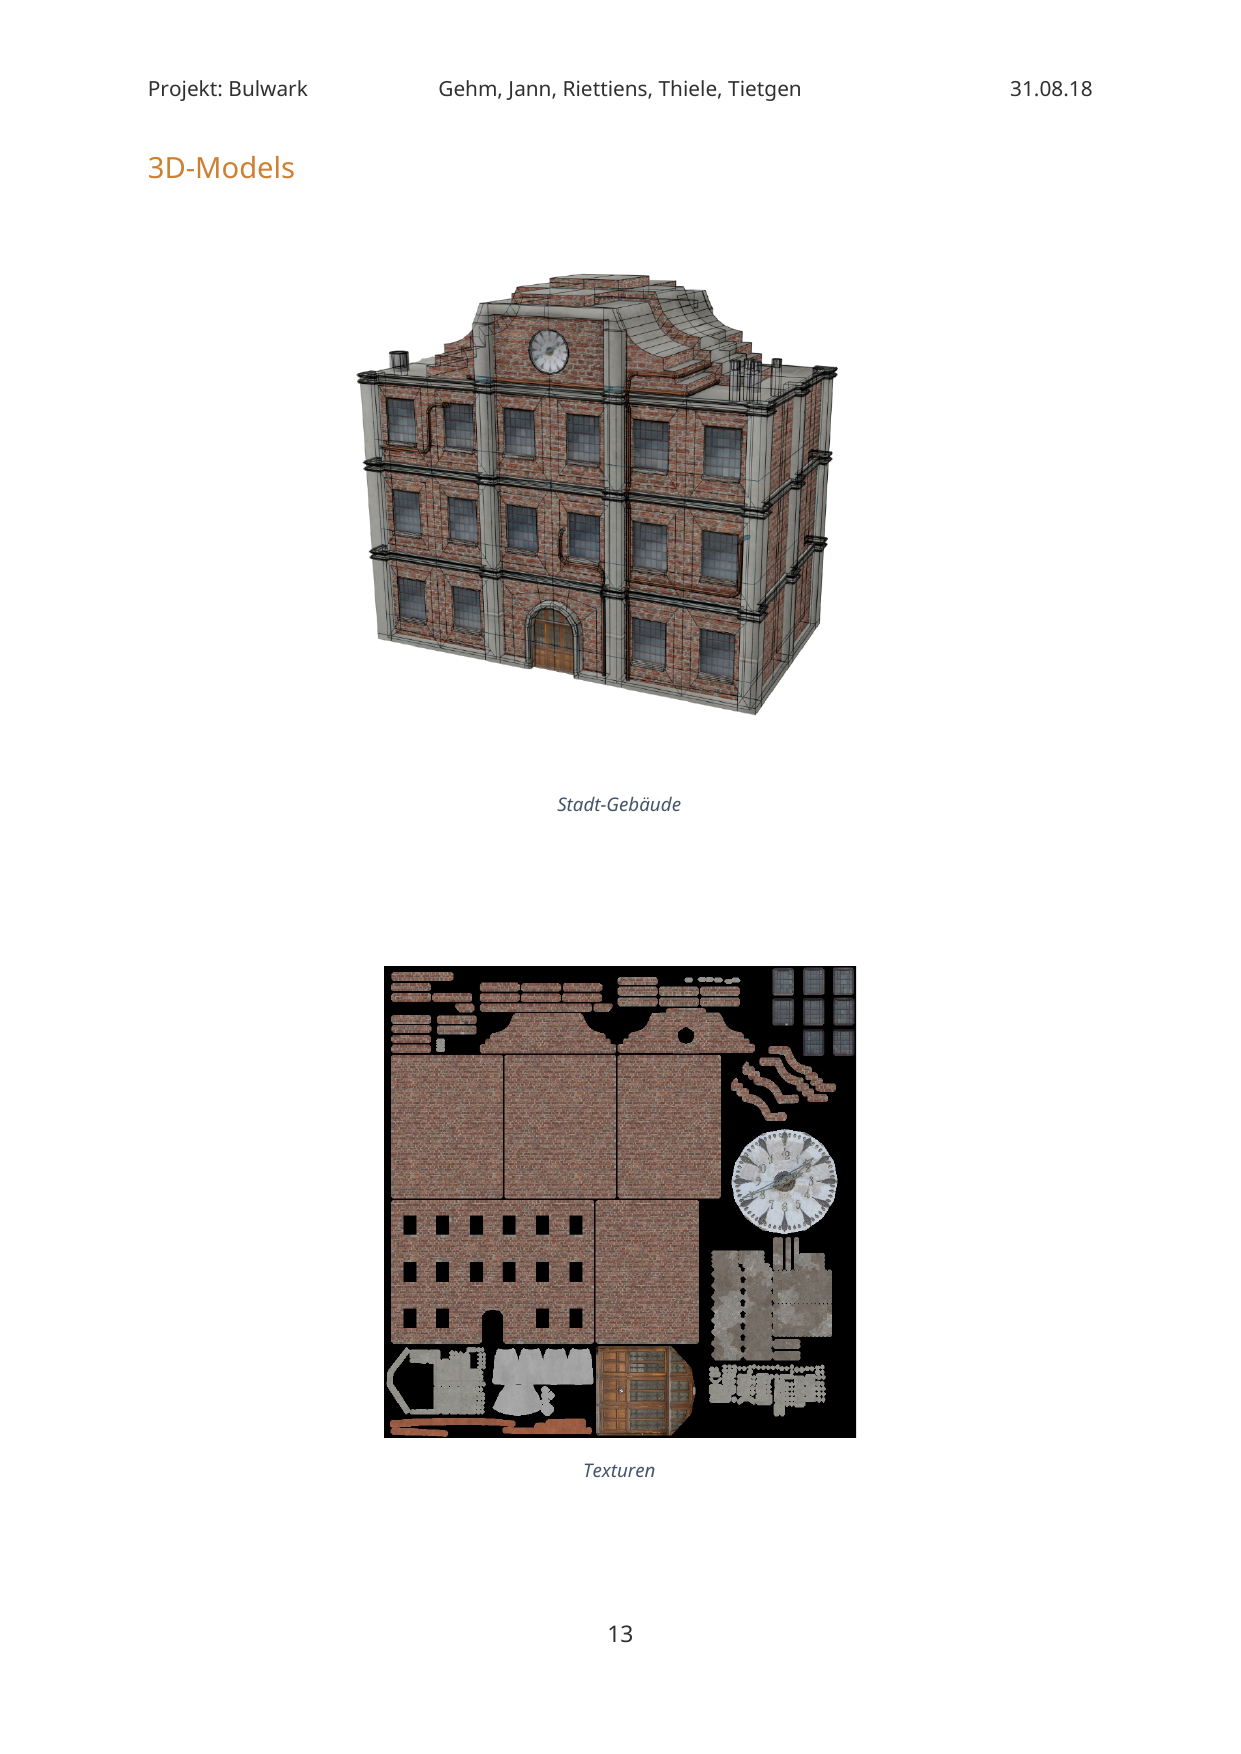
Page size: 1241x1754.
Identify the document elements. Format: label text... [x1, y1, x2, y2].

subtitle 3D-Models [148, 148, 1093, 187]
picture [384, 966, 857, 1438]
picture [148, 240, 1092, 772]
text Stadt-Gebäude [148, 791, 1093, 817]
text Texturen [148, 1457, 1093, 1482]
